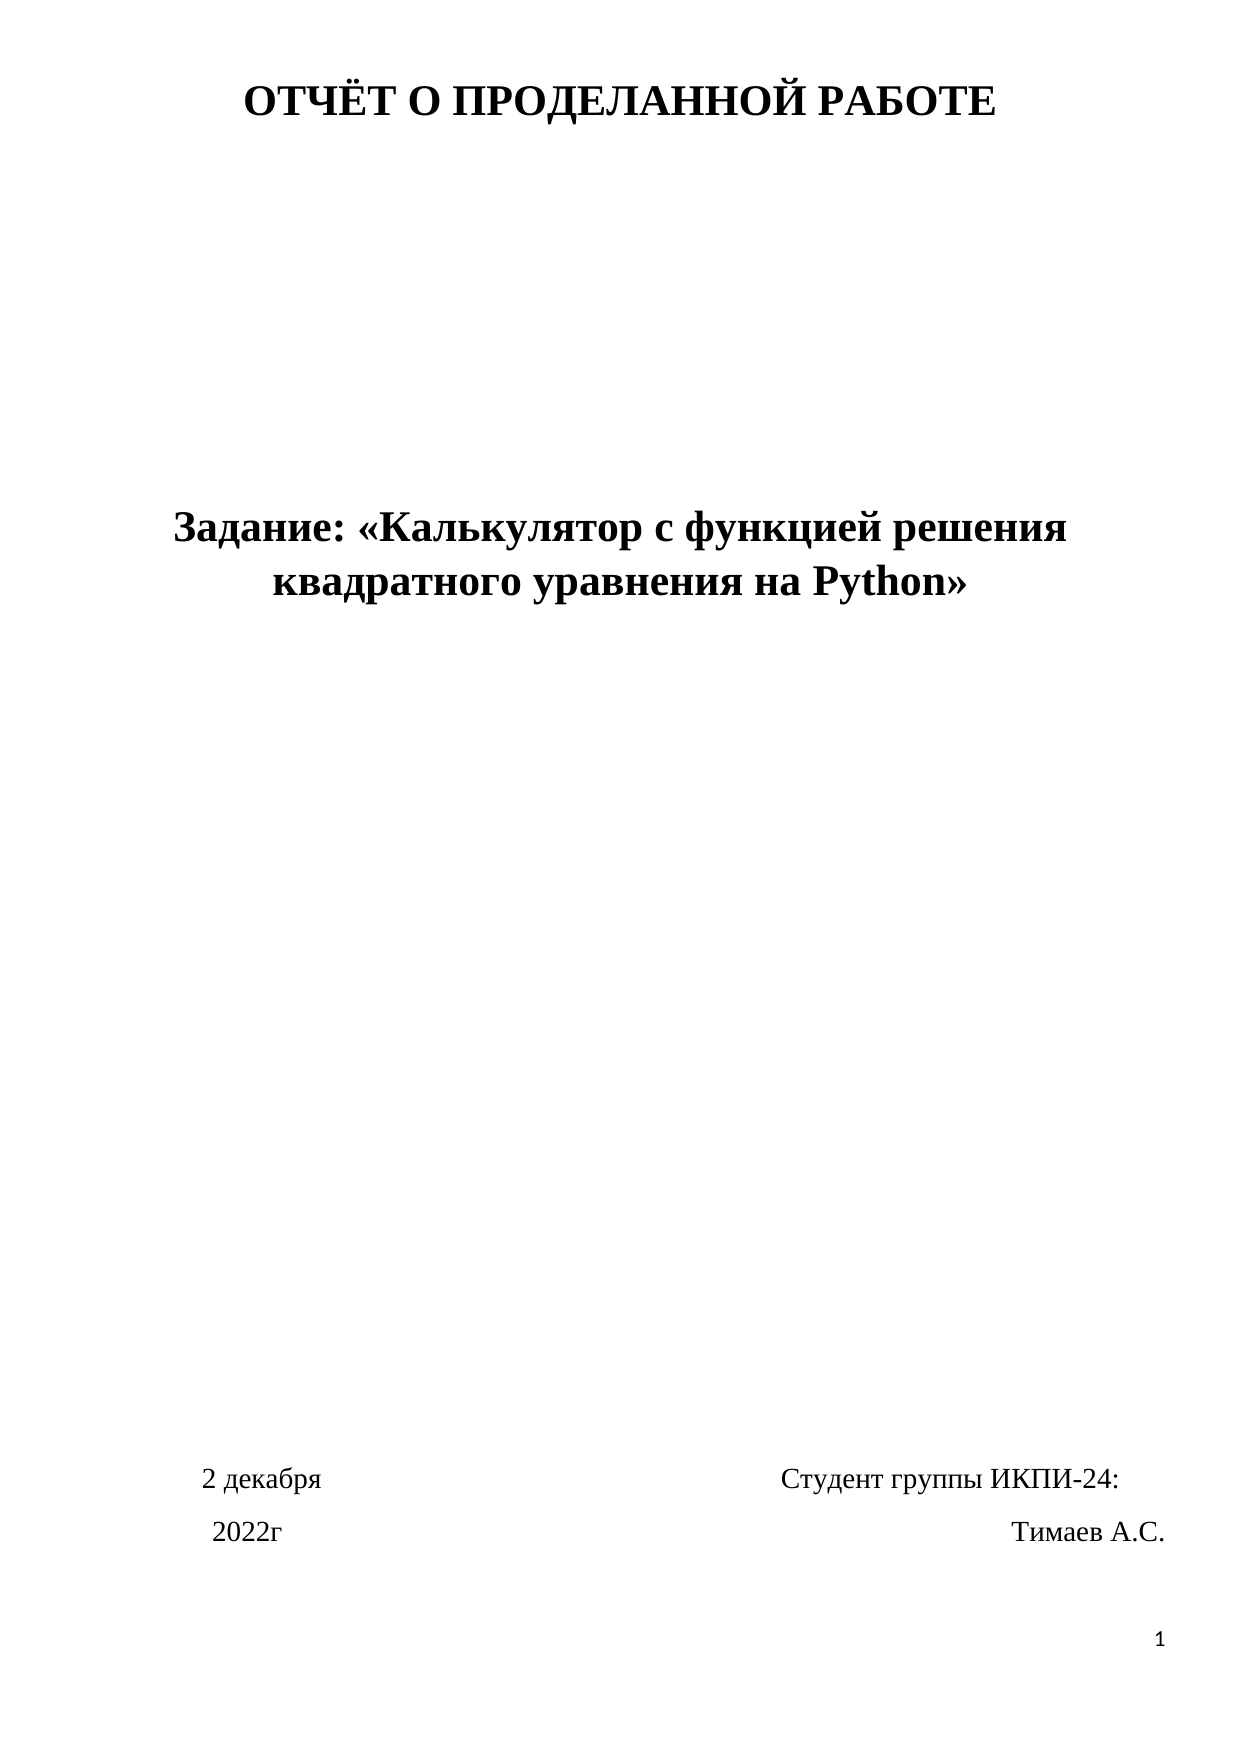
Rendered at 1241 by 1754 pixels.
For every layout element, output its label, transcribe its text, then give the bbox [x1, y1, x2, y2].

text 2 декабря Студент группы ИКПИ-24: [75, 1462, 1165, 1495]
text ОТЧЁТ О ПРОДЕЛАННОЙ РАБОТЕ [75, 75, 1165, 125]
text Задание: «Калькулятор с функцией решения квадратного уравнения на Python» [75, 501, 1165, 605]
text 2022г Тимаев А.С. [75, 1514, 1165, 1548]
